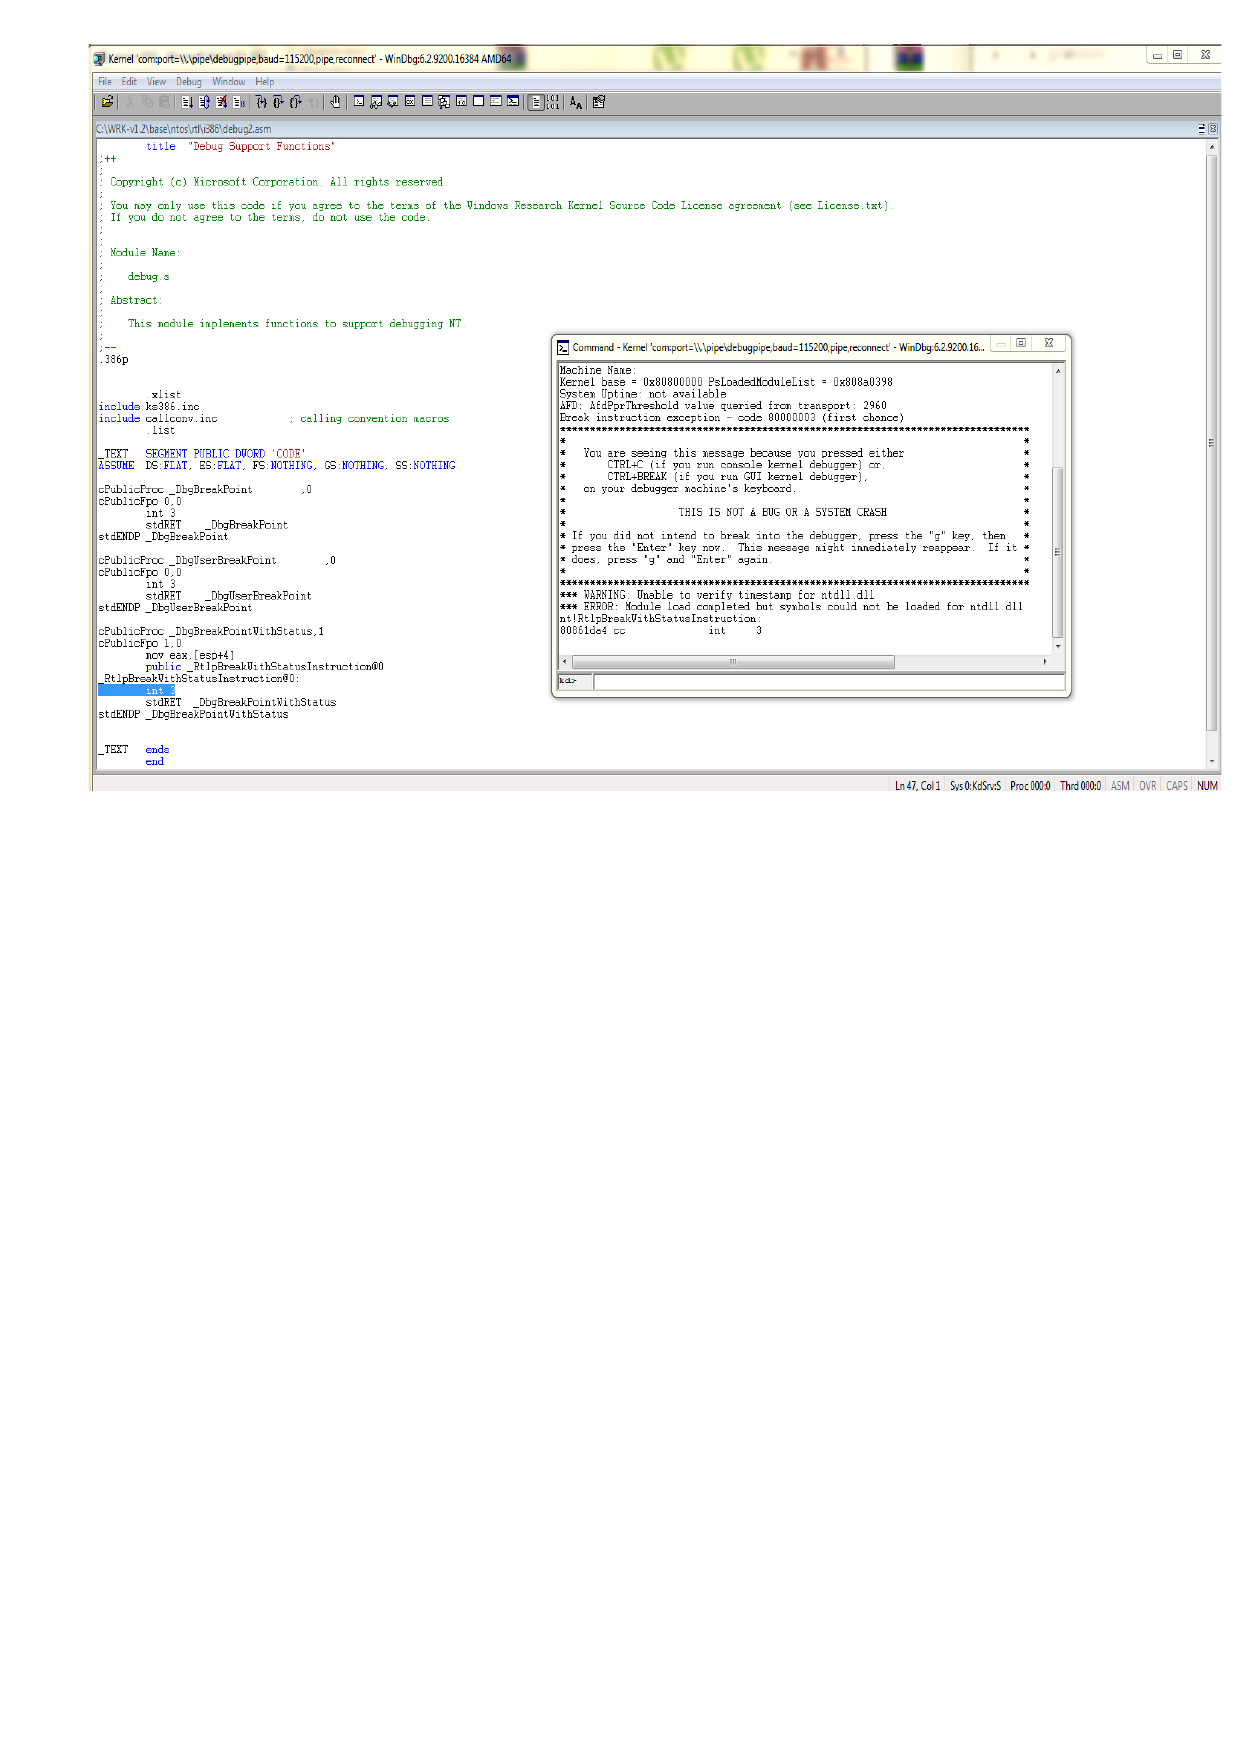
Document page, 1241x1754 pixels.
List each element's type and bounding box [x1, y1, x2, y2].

picture [88, 44, 1222, 791]
